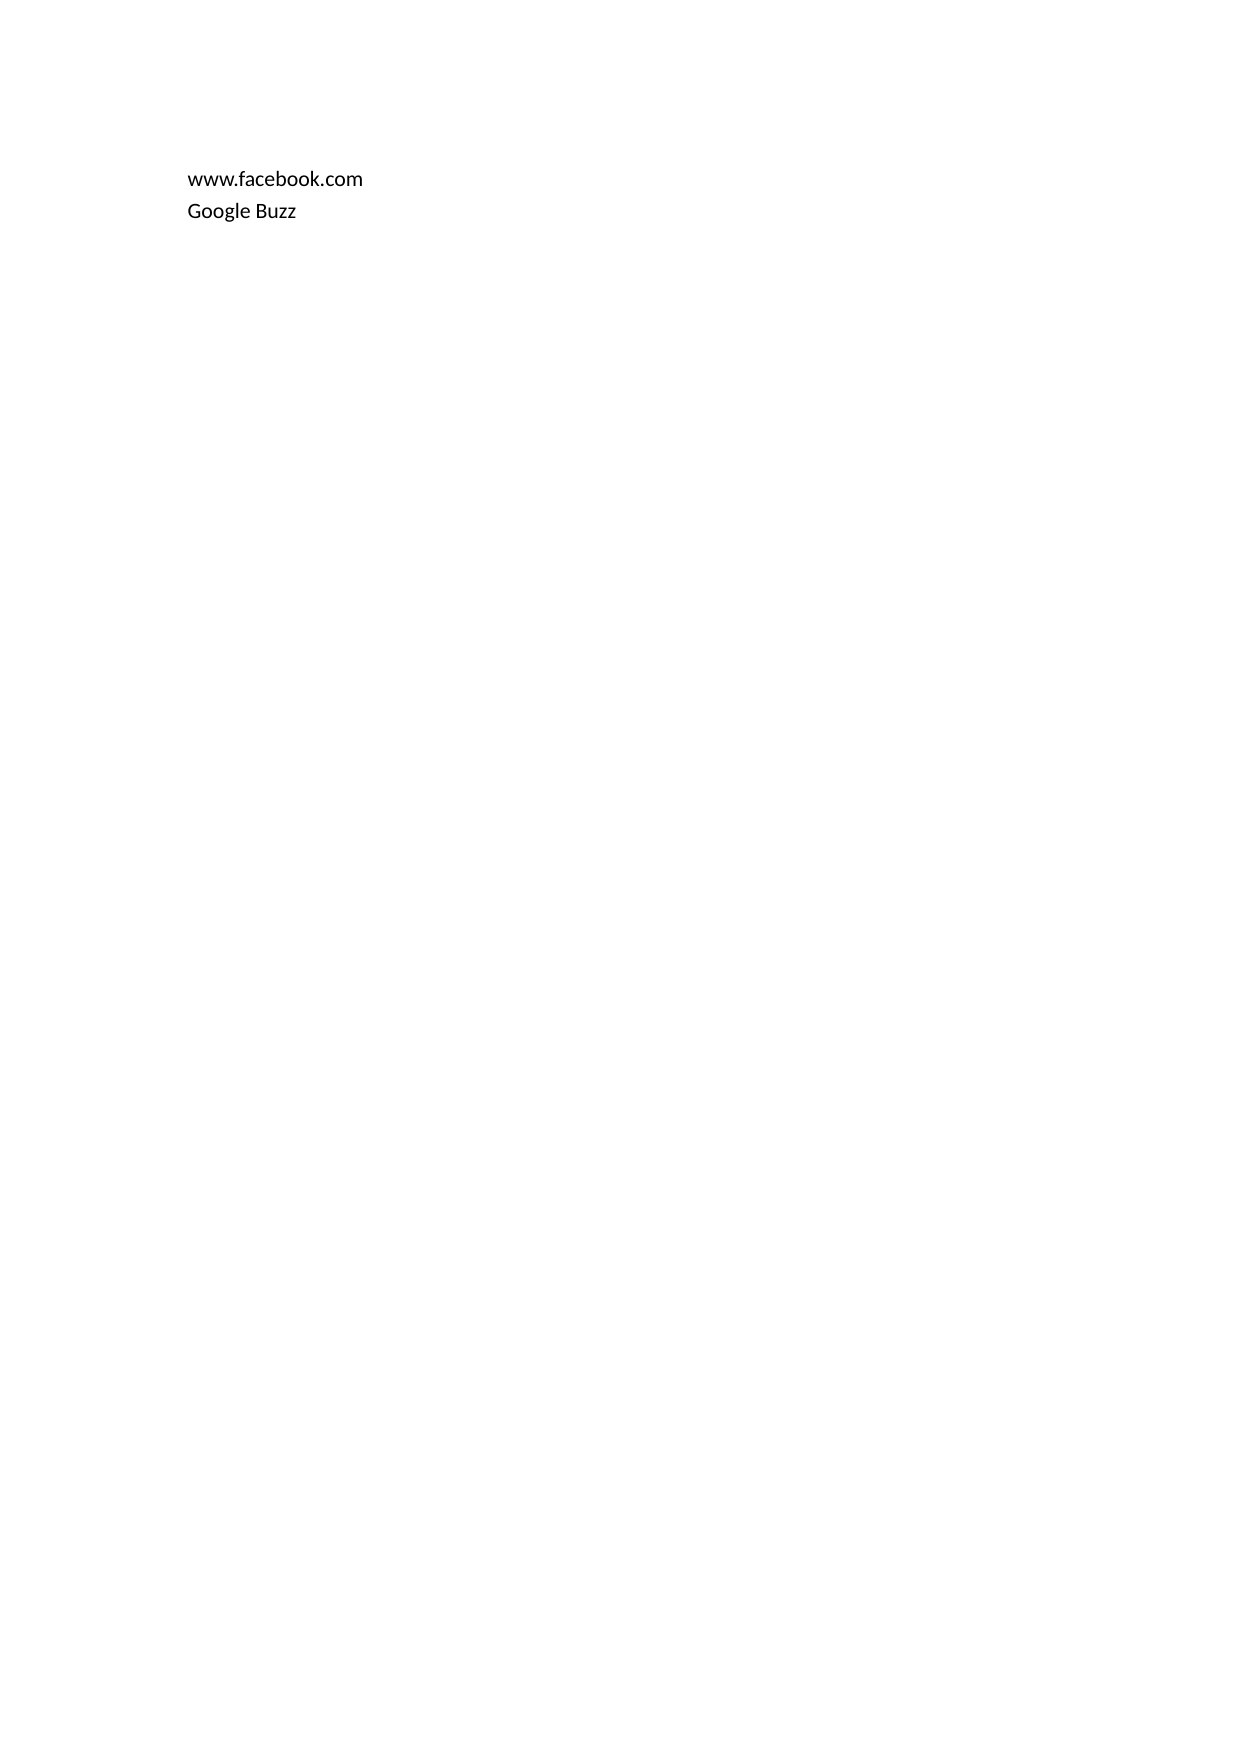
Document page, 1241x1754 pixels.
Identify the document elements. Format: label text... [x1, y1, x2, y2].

text Google Buzz [187, 194, 1053, 227]
text www.facebook.com [187, 162, 1053, 194]
